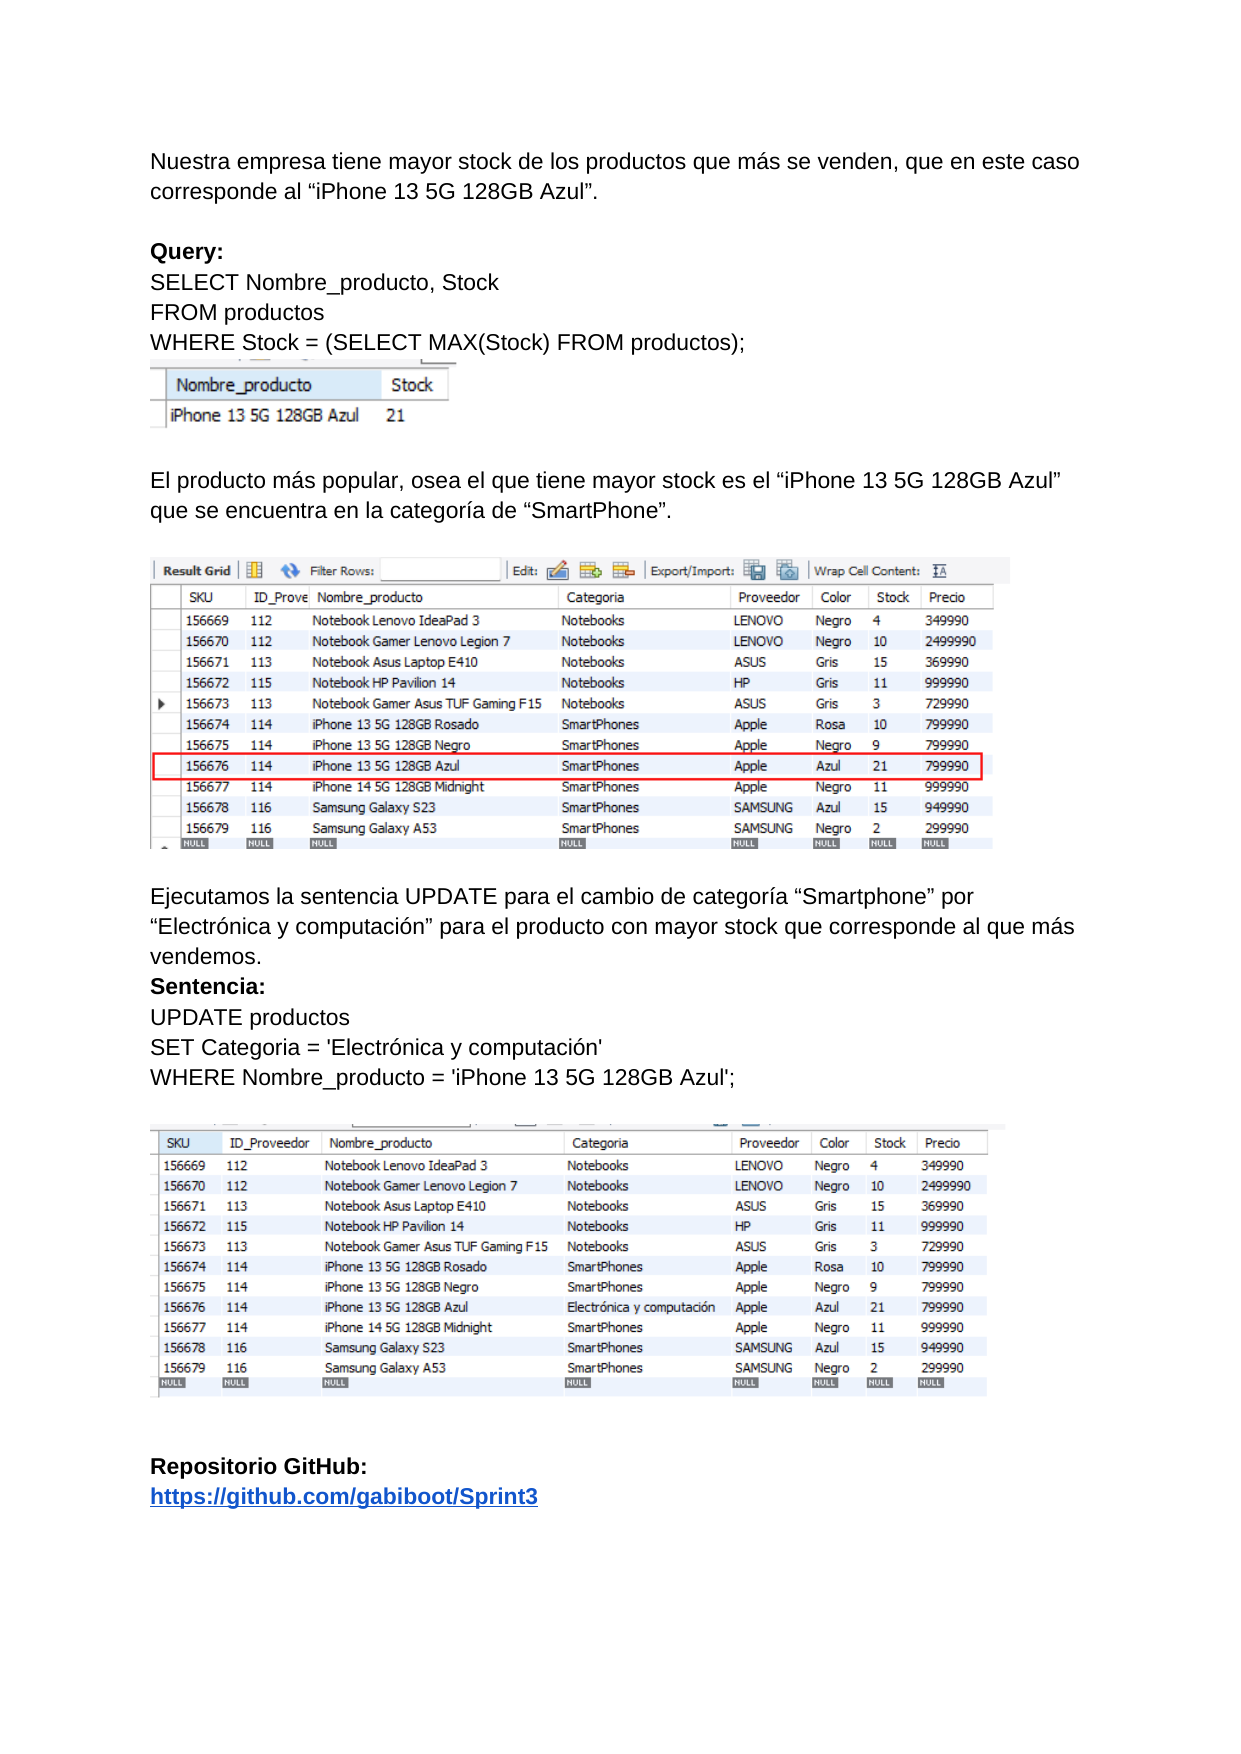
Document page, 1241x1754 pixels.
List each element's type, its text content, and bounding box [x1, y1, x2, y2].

text https://github.com/gabiboot/Sprint3 [150, 1483, 1090, 1509]
text FROM productos [150, 299, 1090, 325]
text Sentencia: [150, 973, 1090, 1000]
text El producto más popular, osea el que tiene mayor stock es el “iPhone 13 5G 128GB Azul” que se encuentra en la categoría de “SmartPhone”. [150, 467, 1090, 523]
text UPDATE productos [150, 1003, 1090, 1030]
text Repositorio GitHub: [150, 1453, 1090, 1479]
text Ejecutamos la sentencia UPDATE para el cambio de categoría “Smartphone” por “Electrónica y computación” para el producto con mayor stock que corresponde al que más vendemos. [150, 883, 1090, 969]
text SET Categoria = 'Electrónica y computación' [150, 1034, 1090, 1060]
text Query: SELECT Nombre_producto, Stock [150, 238, 1090, 295]
picture [150, 1124, 1006, 1419]
text Nuestra empresa tiene mayor stock de los productos que más se venden, que en este caso corresponde al “iPhone 13 5G 128GB Azul”. [150, 148, 1090, 204]
picture [150, 359, 457, 433]
picture [150, 557, 1011, 849]
text WHERE Nombre_producto = 'iPhone 13 5G 128GB Azul'; [150, 1064, 1090, 1090]
text WHERE Stock = (SELECT MAX(Stock) FROM productos); [150, 329, 1090, 355]
